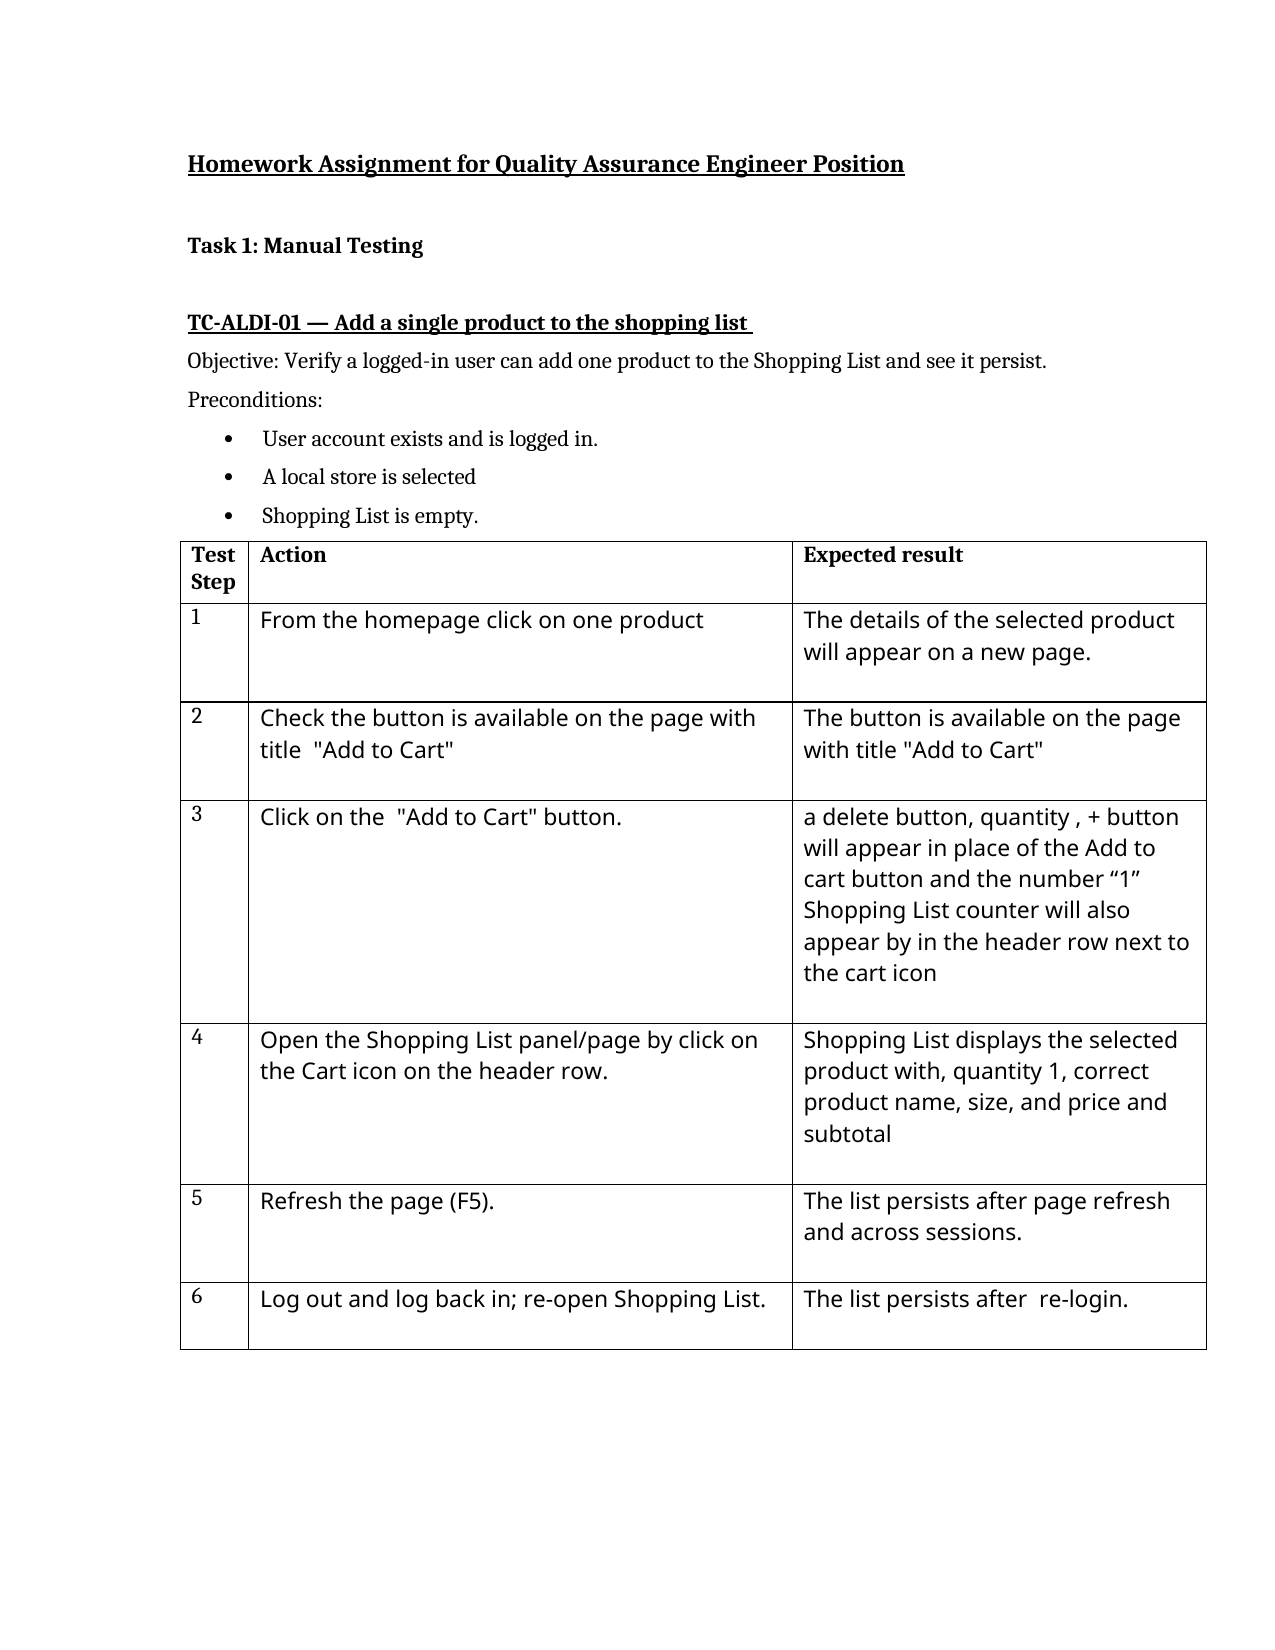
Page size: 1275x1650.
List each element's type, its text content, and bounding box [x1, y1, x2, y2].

table_header Expected result [793, 542, 1206, 603]
table_cell 4 [181, 1024, 248, 1183]
table_cell 6 [181, 1283, 248, 1349]
table_cell Click on the "Add to Cart" button. [249, 801, 792, 1023]
table_cell Check the button is available on the page with title "Add to Cart" [249, 703, 792, 799]
text Homework Assignment for Quality Assurance Engineer Position [187, 150, 1087, 179]
table_cell From the homepage click on one product [249, 604, 792, 701]
table_cell 1 [181, 604, 248, 701]
table_cell The button is available on the page with title "Add to Cart" [793, 703, 1206, 799]
table_cell The list persists after re-login. [793, 1283, 1206, 1349]
table_cell The details of the selected product will appear on a new page. [793, 604, 1206, 701]
table_cell Open the Shopping List panel/page by click on the Cart icon on the header row. [249, 1024, 792, 1183]
table_cell 3 [181, 801, 248, 1023]
text Preconditions: [187, 387, 1087, 413]
table_cell a delete button, quantity , + button will appear in place of the Add to cart button and the number “1” Shopping List counter will also appear by in the header row next to the cart icon [793, 801, 1206, 1023]
table_cell Log out and log back in; re-open Shopping List. [249, 1283, 792, 1349]
table_cell Refresh the page (F5). [249, 1185, 792, 1282]
text Objective: Verify a logged-in user can add one product to the Shopping List and see it persist. [187, 348, 1087, 375]
text Task 1: Manual Testing [187, 233, 1087, 259]
text TC-ALDI-01 — Add a single product to the shopping list [187, 310, 1087, 336]
table_cell Shopping List displays the selected product with, quantity 1, correct product name, size, and price and subtotal [793, 1024, 1206, 1183]
table_cell 5 [181, 1185, 248, 1282]
table_header Test Step [181, 542, 248, 603]
table_cell The list persists after page refresh and across sessions. [793, 1185, 1206, 1282]
list Shopping List is empty. [225, 502, 1087, 529]
table_cell 2 [181, 703, 248, 799]
list A local store is selected [225, 464, 1087, 490]
table_header Action [249, 542, 792, 603]
list User account exists and is logged in. [225, 425, 1087, 452]
